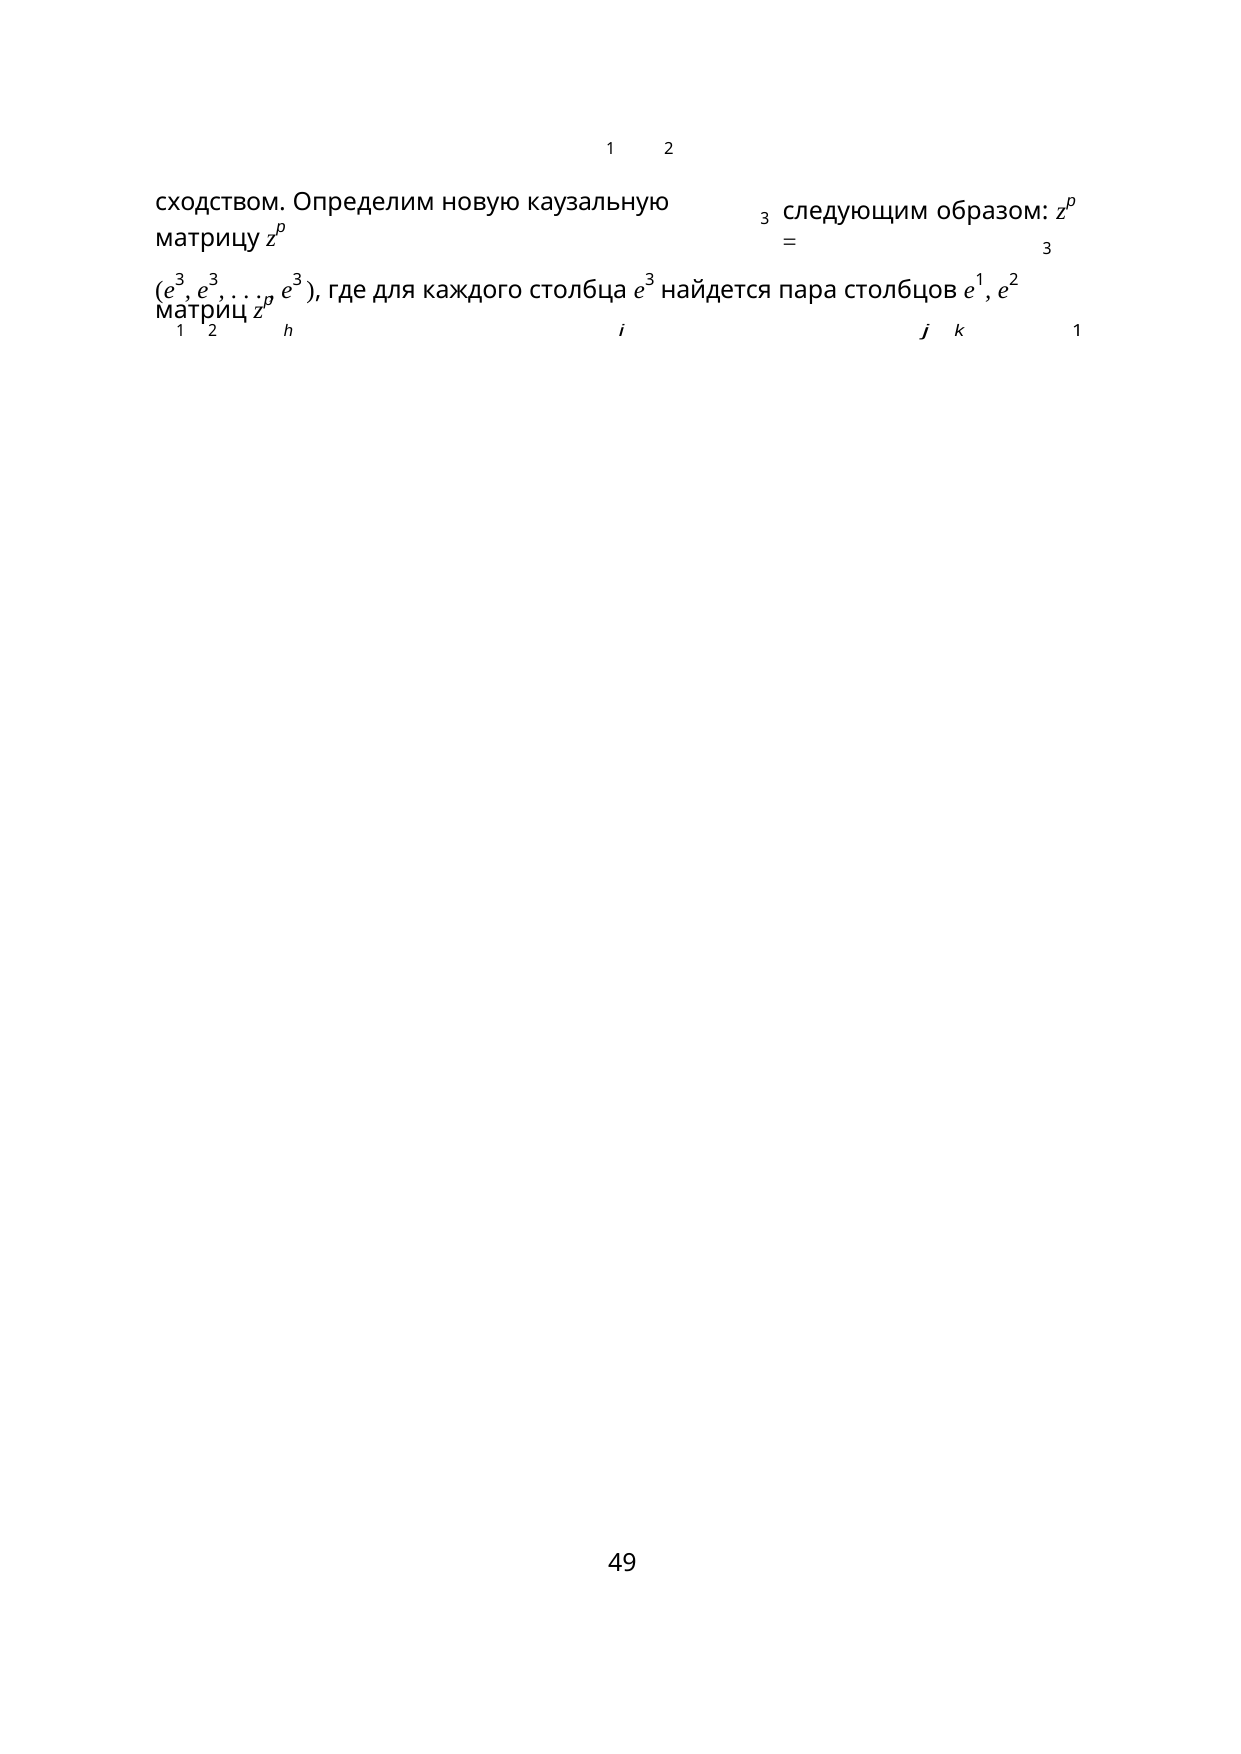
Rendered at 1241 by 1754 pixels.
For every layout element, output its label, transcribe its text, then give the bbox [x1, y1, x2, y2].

text следующим образом: zp = [782, 191, 1096, 256]
text 1 2 h [176, 323, 294, 339]
text i j k 1 [619, 323, 1096, 339]
text (e3, e3, . . . , e3 ), где для каждого столбца e3 найдется пара столбцов e1, e2 матриц zp [155, 282, 1096, 323]
text 1 2 [183, 142, 1096, 158]
text сходством. Определим новую каузальную матрицу zp [155, 183, 770, 253]
